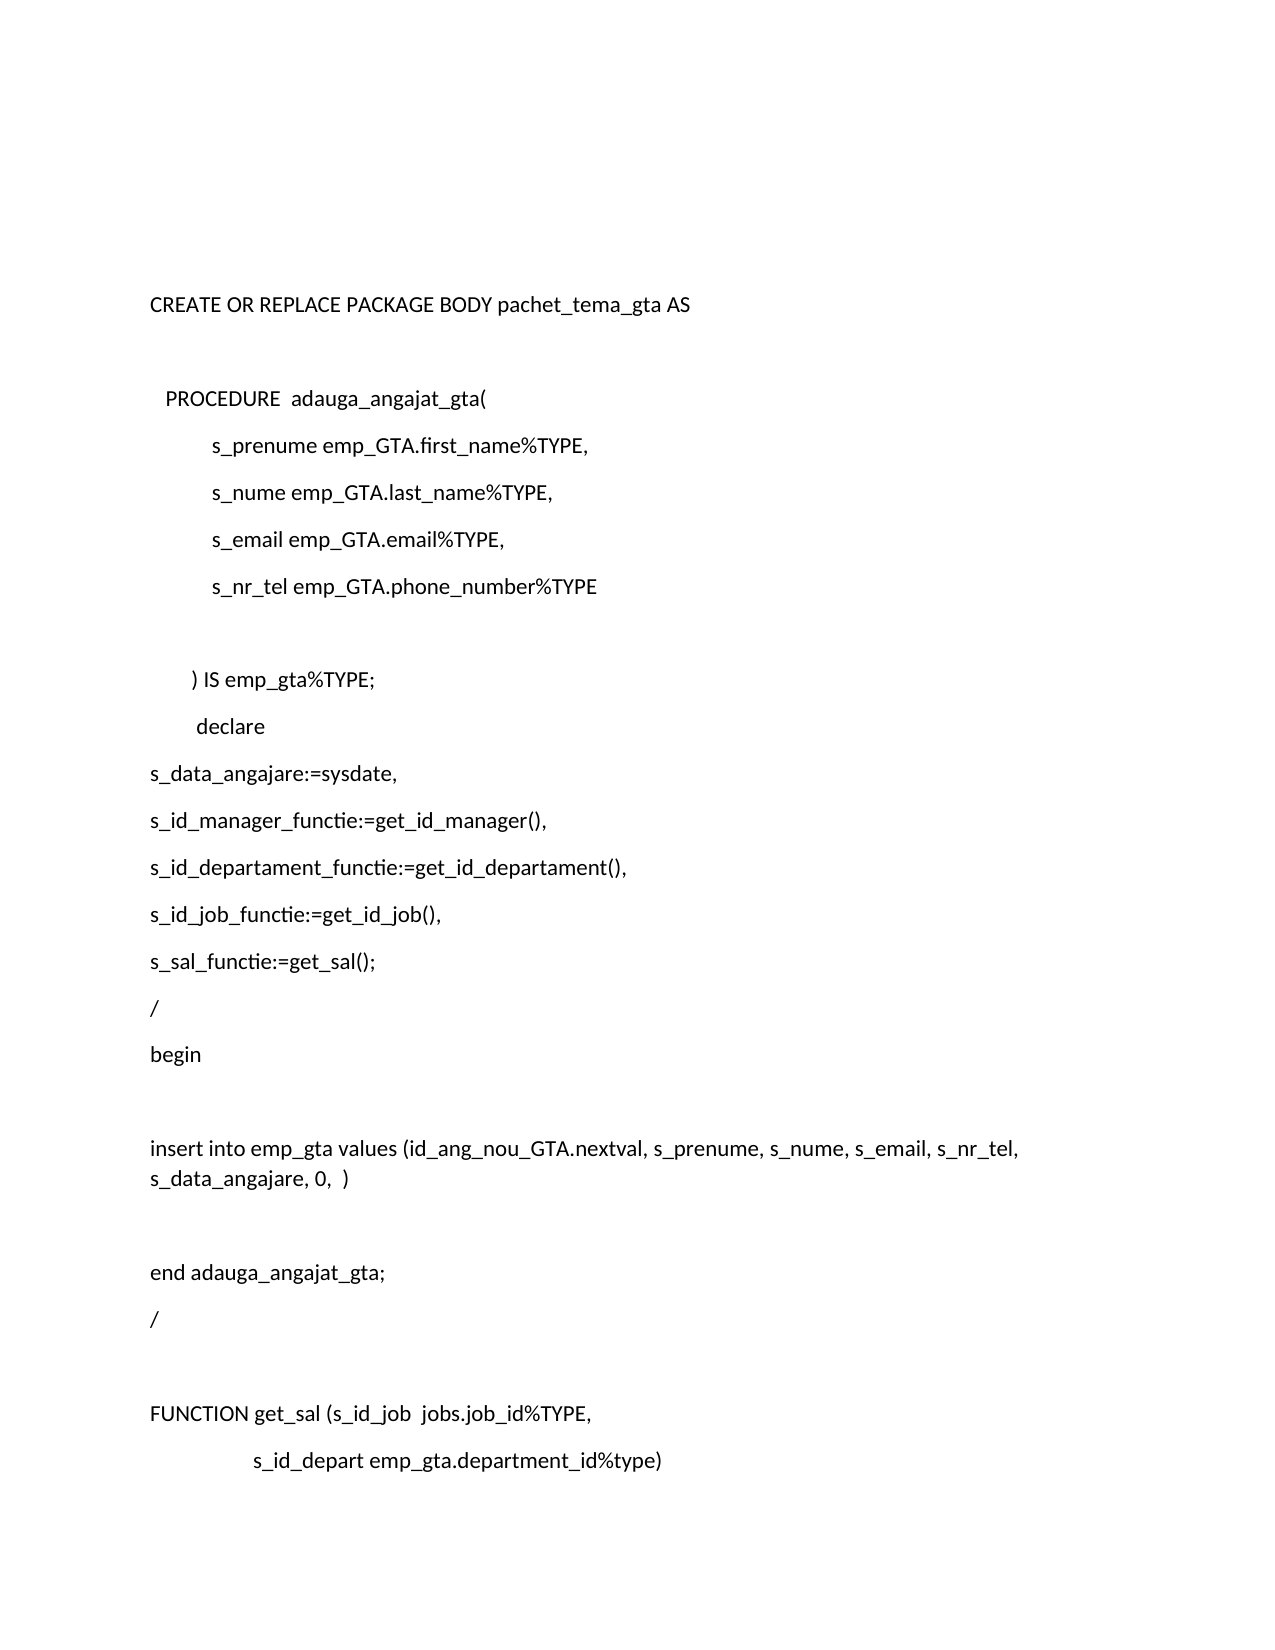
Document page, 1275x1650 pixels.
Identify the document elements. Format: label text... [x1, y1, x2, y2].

text s_id_depart emp_gta.department_id%type) [150, 1446, 1125, 1474]
text s_nume emp_GTA.last_name%TYPE, [150, 478, 1125, 506]
text s_data_angajare:=sysdate, [150, 759, 1125, 787]
text s_email emp_GTA.email%TYPE, [150, 525, 1125, 553]
text ) IS emp_gta%TYPE; [150, 666, 1125, 694]
text PROCEDURE adauga_angajat_gta( [150, 384, 1125, 412]
text end adauga_angajat_gta; [150, 1258, 1125, 1286]
text insert into emp_gta values (id_ang_nou_GTA.nextval, s_prenume, s_nume, s_email, s_nr_tel, s_data_angajare, 0, ) [150, 1134, 1125, 1193]
text s_id_job_functie:=get_id_job(), [150, 900, 1125, 928]
text s_sal_functie:=get_sal(); [150, 947, 1125, 975]
text FUNCTION get_sal (s_id_job jobs.job_id%TYPE, [150, 1399, 1125, 1427]
text CREATE OR REPLACE PACKAGE BODY pachet_tema_gta AS [150, 291, 1125, 319]
text / [150, 994, 1125, 1022]
text s_id_manager_functie:=get_id_manager(), [150, 806, 1125, 834]
text begin [150, 1041, 1125, 1069]
text s_nr_tel emp_GTA.phone_number%TYPE [150, 572, 1125, 600]
text s_prenume emp_GTA.first_name%TYPE, [150, 431, 1125, 459]
text / [150, 1305, 1125, 1333]
text s_id_departament_functie:=get_id_departament(), [150, 853, 1125, 881]
text declare [150, 712, 1125, 741]
